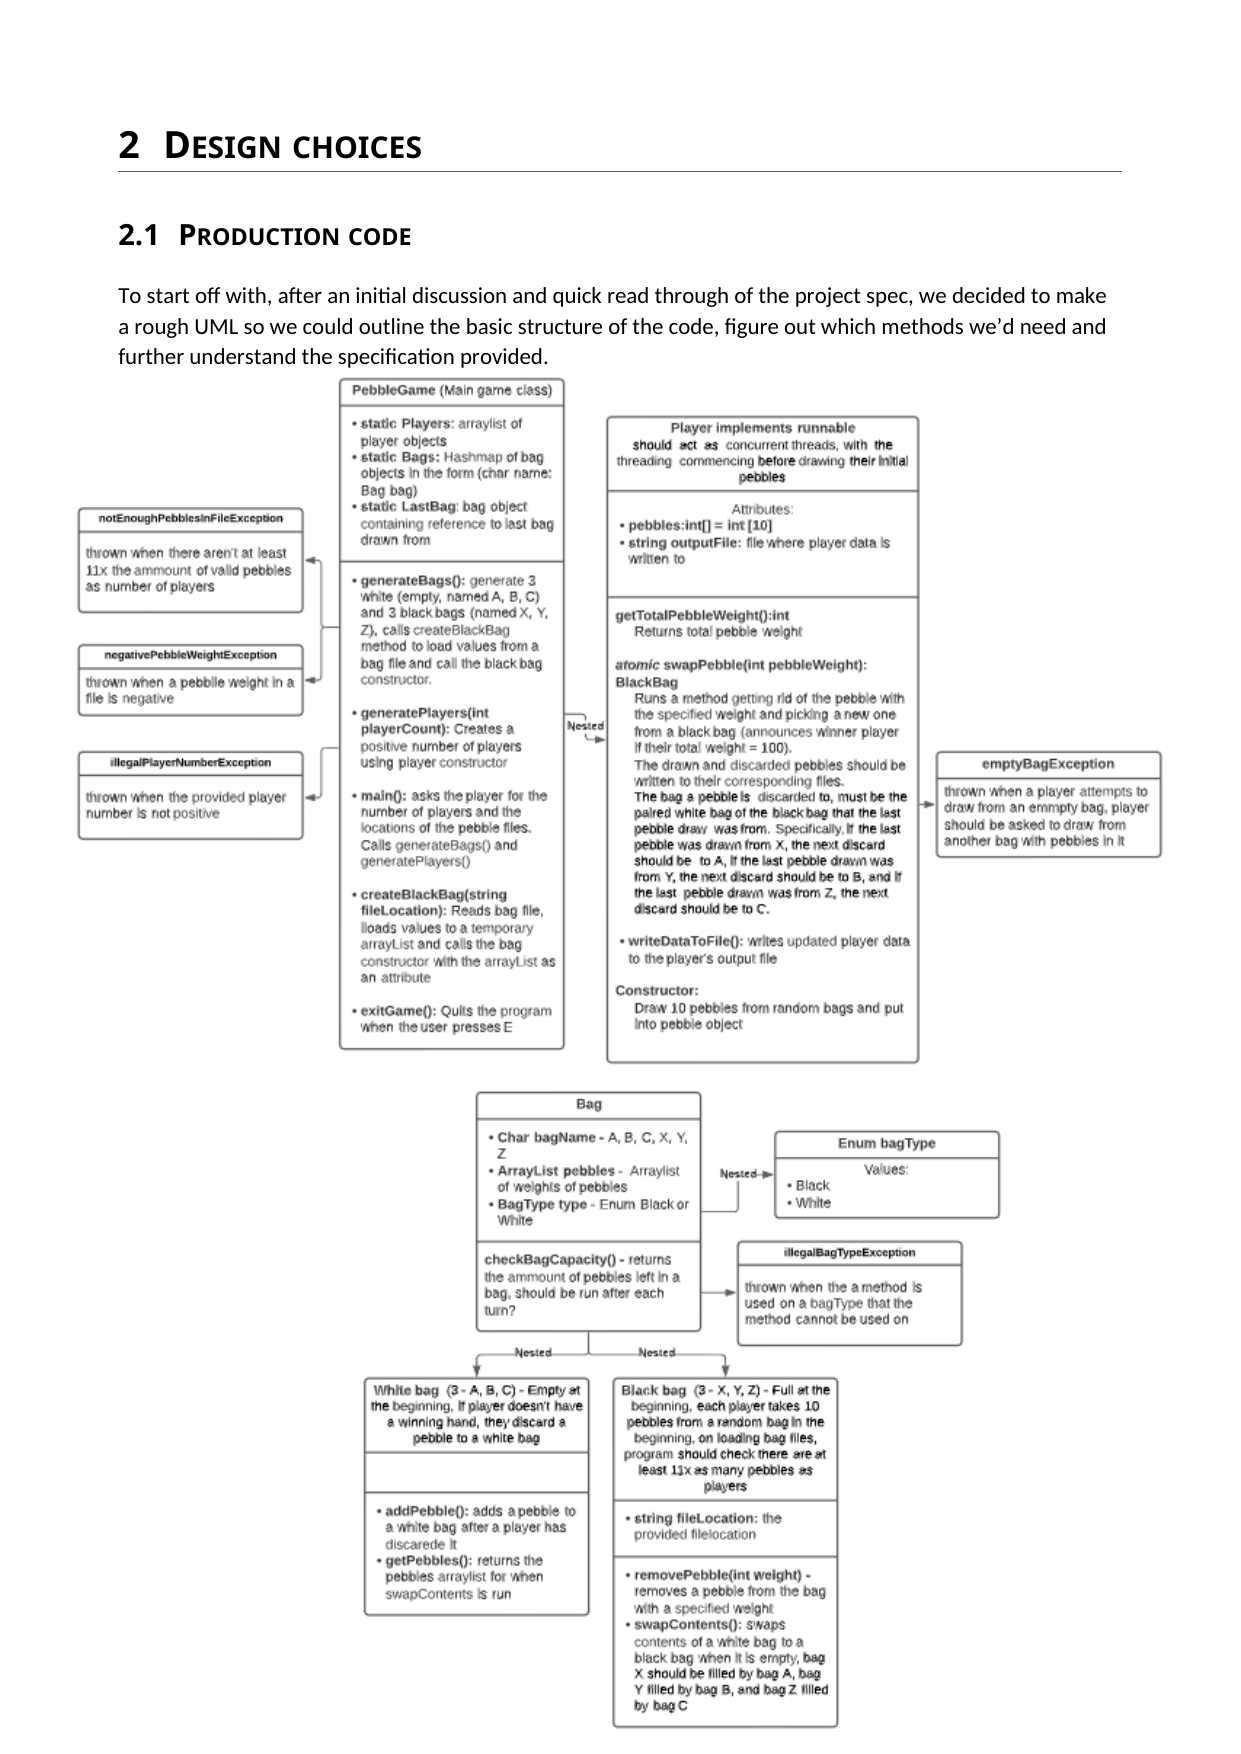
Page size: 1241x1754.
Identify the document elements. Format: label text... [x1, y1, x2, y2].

picture [54, 371, 1186, 1739]
subtitle Design choices [118, 118, 1122, 171]
text To start off with, after an initial discussion and quick read through of the project spec, we decided to make a rough UML so we could outline the basic structure of the code, figure out which methods we’d need and further understand the specification provided. [118, 282, 1122, 370]
subtitle Production code [118, 214, 1122, 253]
